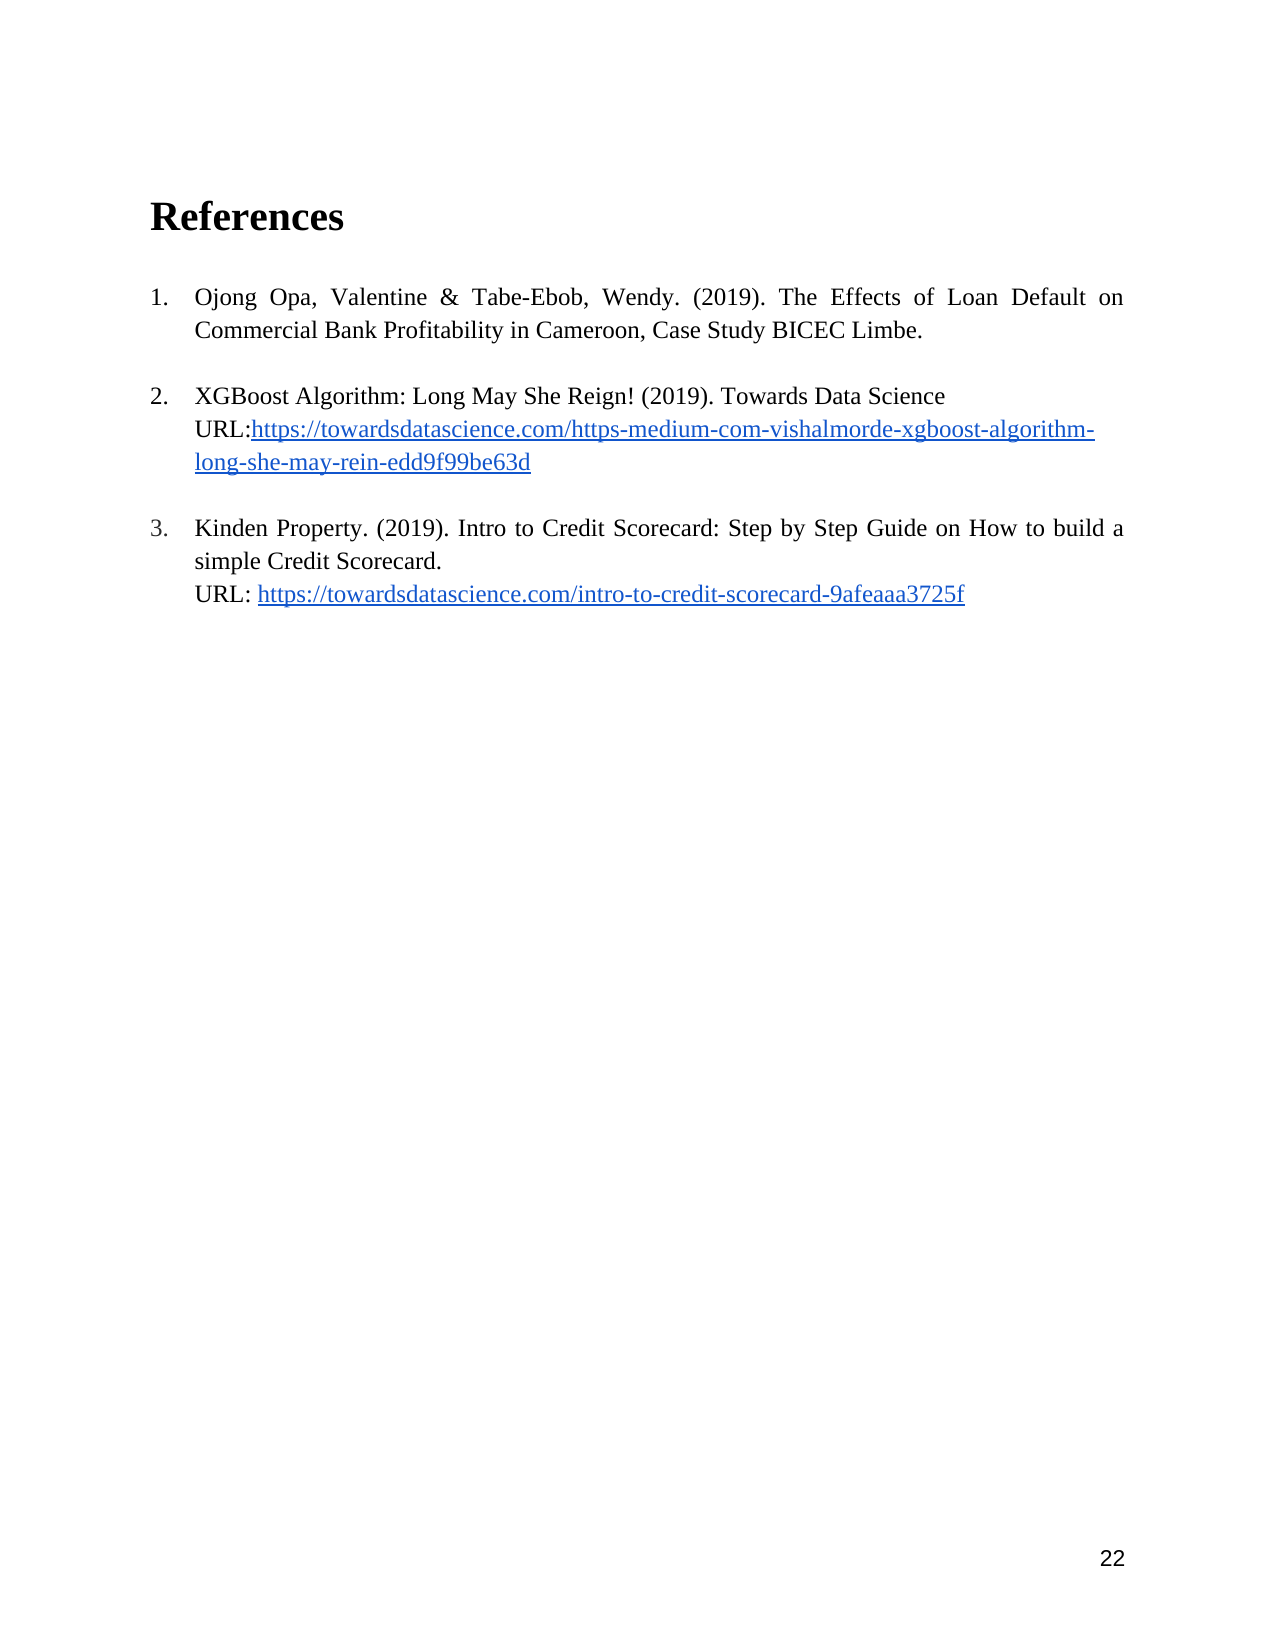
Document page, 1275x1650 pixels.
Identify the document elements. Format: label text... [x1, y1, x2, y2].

list Kinden Property. (2019). Intro to Credit Scorecard: Step by Step Guide on How to build a simple Credit Scorecard. [150, 513, 1125, 575]
text URL:https://towardsdatascience.com/https-medium-com-vishalmorde-xgboost-algorithm-long-she-may-rein-edd9f99be63d [194, 414, 1125, 476]
text URL: https://towardsdatascience.com/intro-to-credit-scorecard-9afeaaa3725f [194, 579, 1125, 608]
list Ojong Opa, Valentine & Tabe-Ebob, Wendy. (2019). The Effects of Loan Default on Commercial Bank Profitability in Cameroon, Case Study BICEC Limbe. [150, 282, 1125, 344]
subtitle References [150, 192, 1125, 239]
list XGBoost Algorithm: Long May She Reign! (2019). Towards Data Science [150, 381, 1125, 410]
